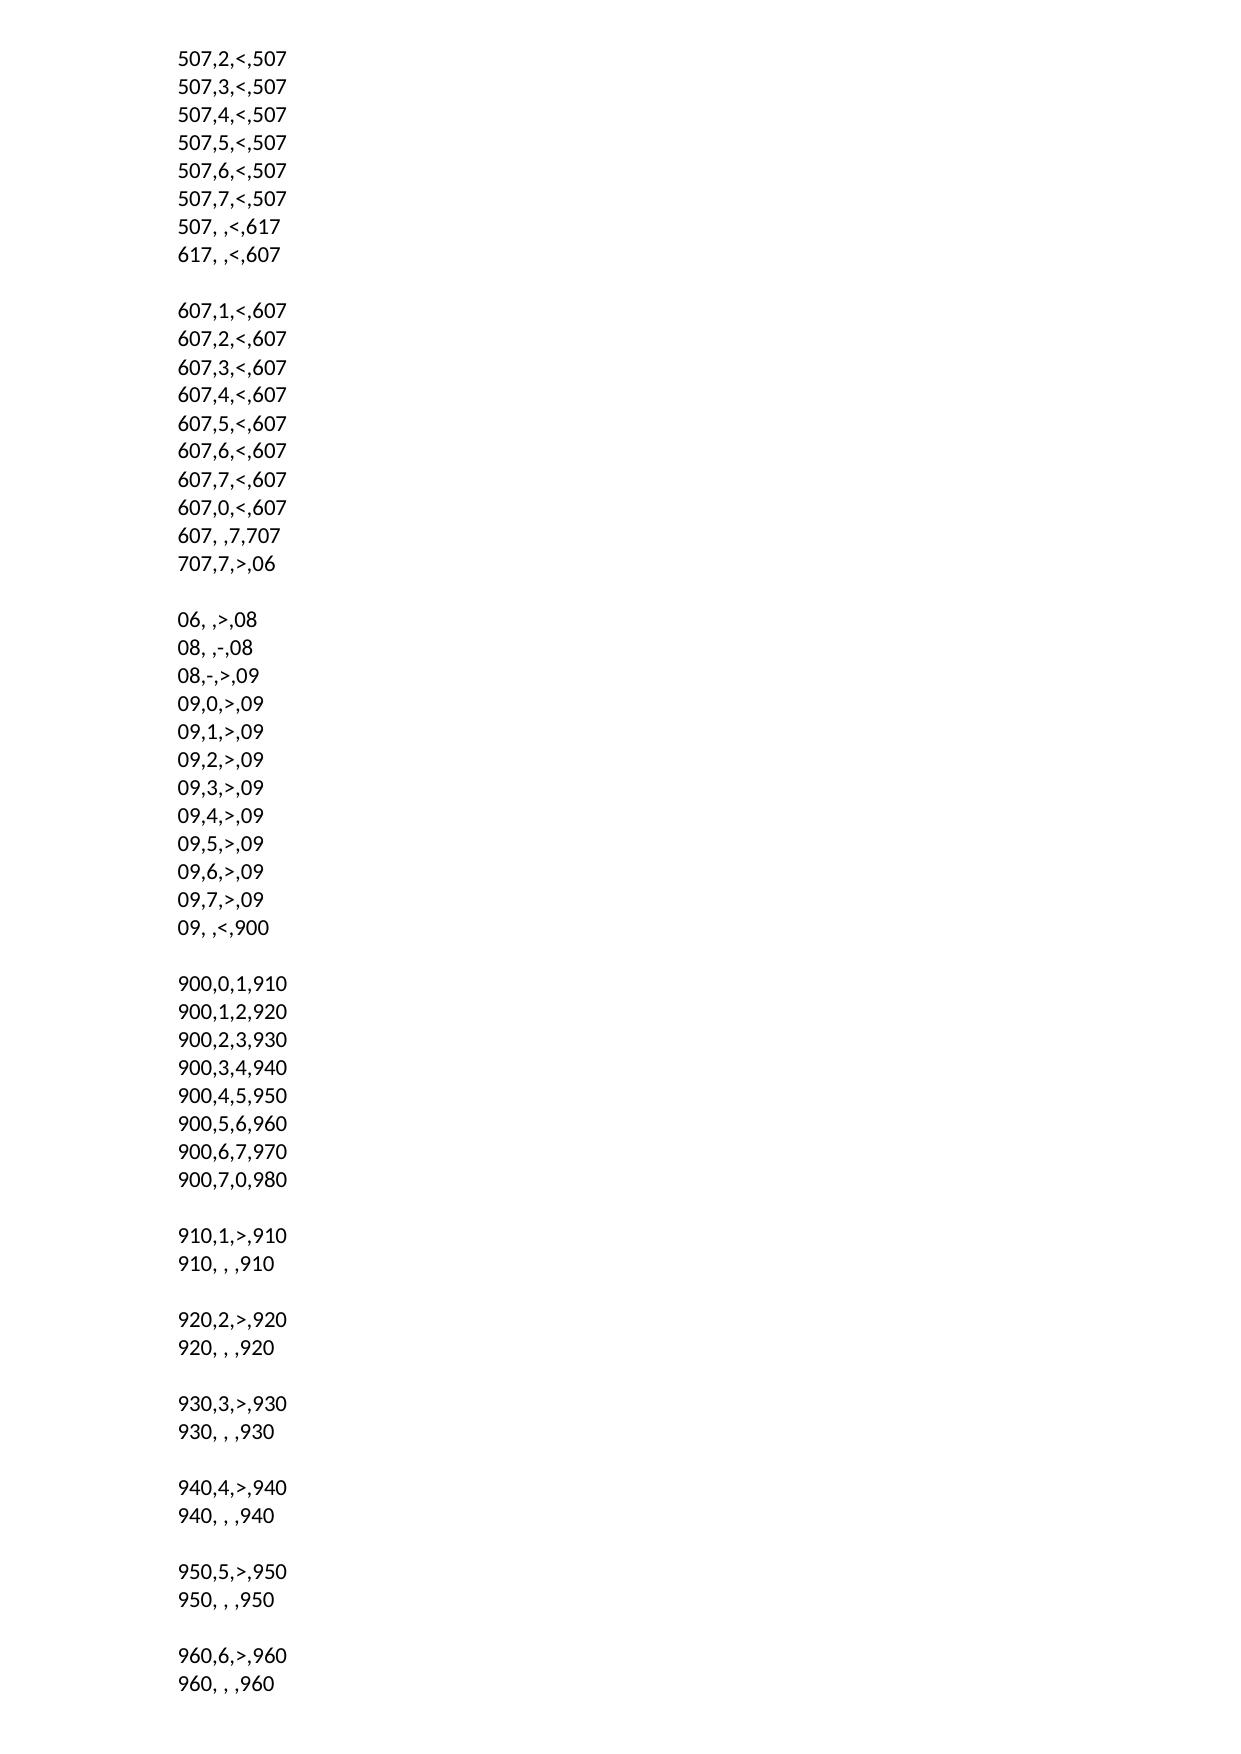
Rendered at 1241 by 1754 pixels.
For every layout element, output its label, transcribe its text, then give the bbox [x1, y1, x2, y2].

text 09,0,>,09 [177, 689, 1152, 717]
text 507, ,<,617 [177, 212, 1152, 241]
text 920,2,>,920 [177, 1305, 1152, 1333]
text 507,2,<,507 [177, 44, 1152, 72]
text 950,5,>,950 [177, 1557, 1152, 1586]
text 940,4,>,940 [177, 1473, 1152, 1501]
text 09,2,>,09 [177, 745, 1152, 773]
text 900,5,6,960 [177, 1109, 1152, 1137]
text 960, , ,960 [177, 1669, 1152, 1698]
text 950, , ,950 [177, 1586, 1152, 1613]
text 900,3,4,940 [177, 1053, 1152, 1081]
text 900,4,5,950 [177, 1081, 1152, 1109]
text 09,7,>,09 [177, 885, 1152, 913]
text 09,3,>,09 [177, 773, 1152, 801]
text 607,0,<,607 [177, 493, 1152, 521]
text 607,7,<,607 [177, 465, 1152, 493]
text 940, , ,940 [177, 1501, 1152, 1529]
text 607,4,<,607 [177, 381, 1152, 409]
text 960,6,>,960 [177, 1642, 1152, 1669]
text 900,2,3,930 [177, 1025, 1152, 1053]
text 910,1,>,910 [177, 1221, 1152, 1249]
text 08, ,-,08 [177, 633, 1152, 661]
text 607,5,<,607 [177, 409, 1152, 437]
text 06, ,>,08 [177, 605, 1152, 633]
text 900,0,1,910 [177, 969, 1152, 997]
text 607,2,<,607 [177, 324, 1152, 353]
text 09,4,>,09 [177, 801, 1152, 829]
text 507,6,<,507 [177, 156, 1152, 184]
text 707,7,>,06 [177, 549, 1152, 577]
text 617, ,<,607 [177, 241, 1152, 268]
text 09,5,>,09 [177, 829, 1152, 857]
text 607,6,<,607 [177, 437, 1152, 465]
text 607,1,<,607 [177, 297, 1152, 324]
text 930,3,>,930 [177, 1389, 1152, 1417]
text 08,-,>,09 [177, 661, 1152, 689]
text 507,7,<,507 [177, 184, 1152, 212]
text 507,3,<,507 [177, 72, 1152, 100]
text 910, , ,910 [177, 1249, 1152, 1277]
text 900,6,7,970 [177, 1137, 1152, 1165]
text 930, , ,930 [177, 1417, 1152, 1445]
text 607,3,<,607 [177, 353, 1152, 381]
text 607, ,7,707 [177, 521, 1152, 549]
text 09, ,<,900 [177, 913, 1152, 941]
text 507,5,<,507 [177, 128, 1152, 156]
text 507,4,<,507 [177, 100, 1152, 128]
text 900,7,0,980 [177, 1165, 1152, 1193]
text 900,1,2,920 [177, 997, 1152, 1025]
text 09,6,>,09 [177, 857, 1152, 885]
text 920, , ,920 [177, 1333, 1152, 1361]
text 09,1,>,09 [177, 717, 1152, 745]
